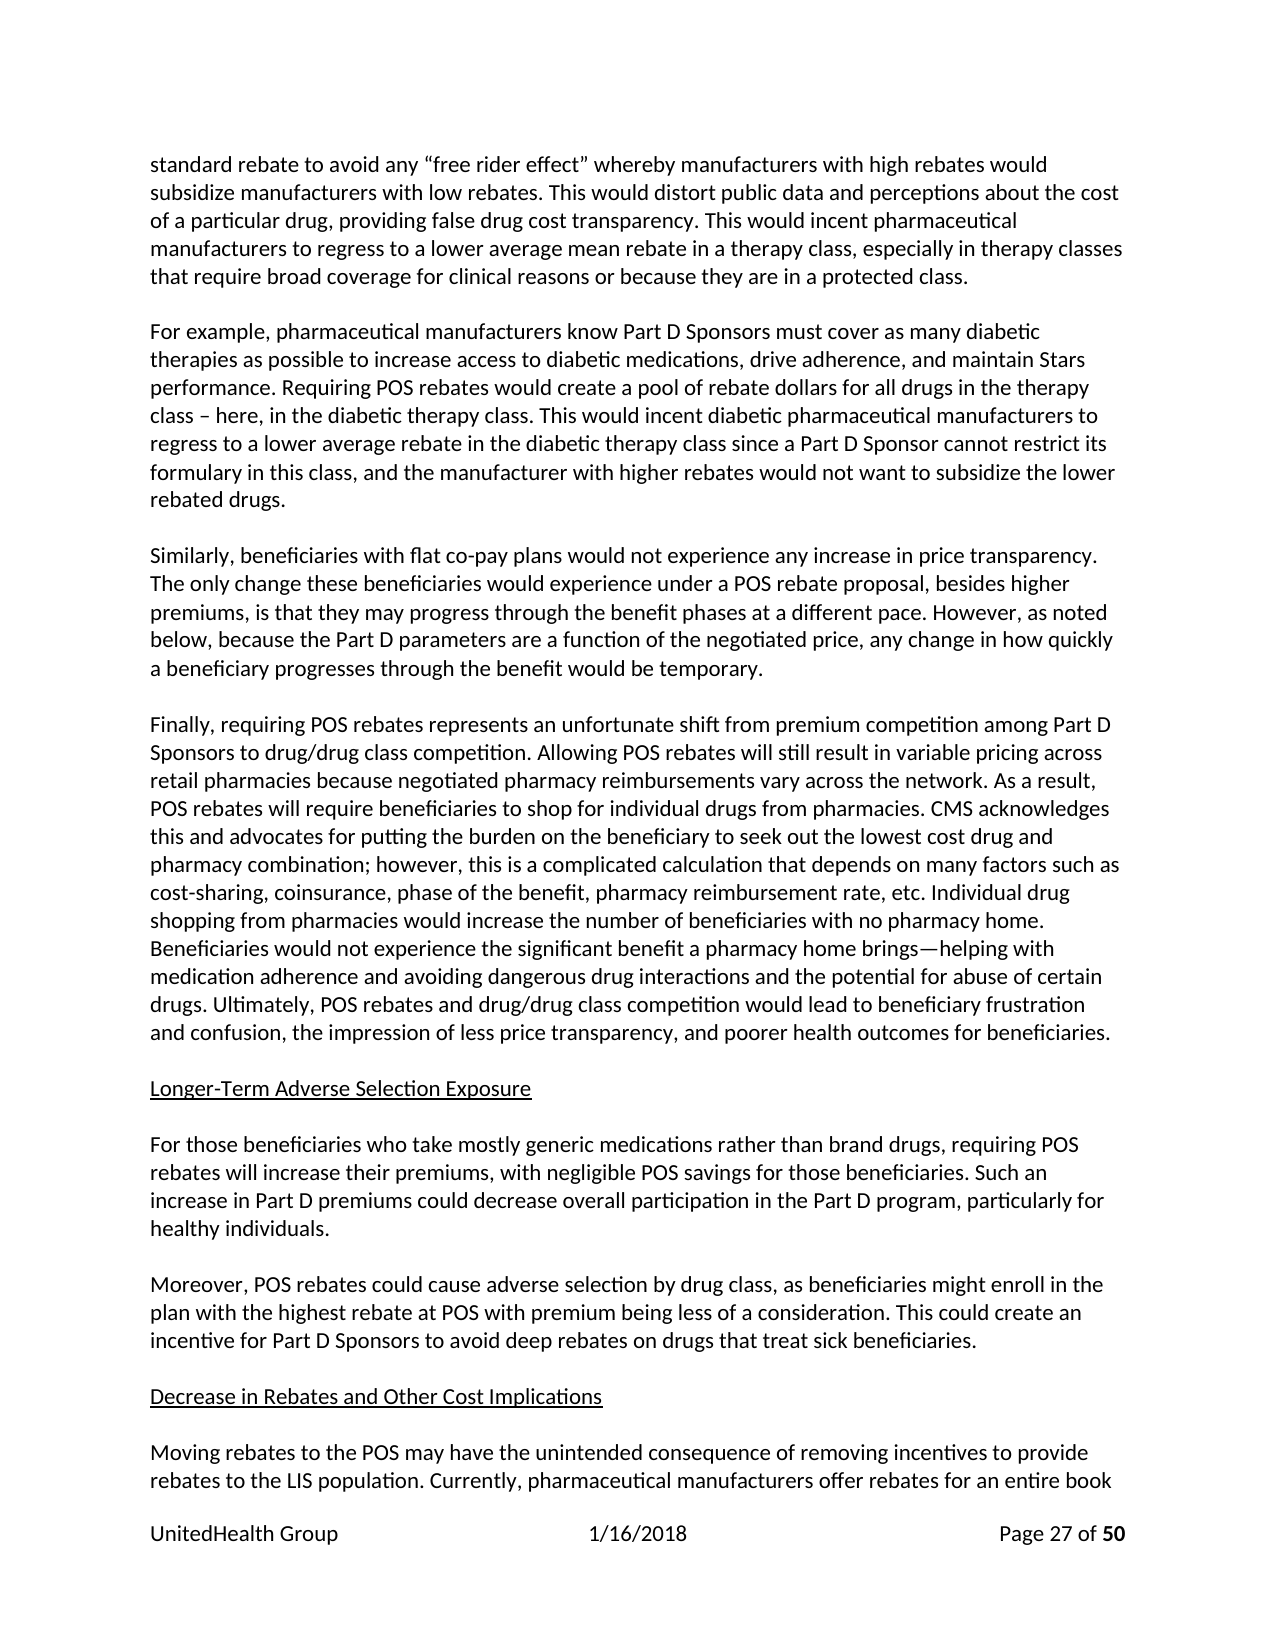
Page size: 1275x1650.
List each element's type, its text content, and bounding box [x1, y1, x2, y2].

text Similarly, beneficiaries with flat co-pay plans would not experience any increase in price transparency. The only change these beneficiaries would experience under a POS rebate proposal, besides higher premiums, is that they may progress through the benefit phases at a different pace. However, as noted below, because the Part D parameters are a function of the negotiated price, any change in how quickly a beneficiary progresses through the benefit would be temporary. [150, 542, 1117, 682]
text Longer-Term Adverse Selection Exposure [150, 1074, 1137, 1102]
text Moreover, POS rebates could cause adverse selection by drug class, as beneficiaries might enroll in the plan with the highest rebate at POS with premium being less of a consideration. This could create an incentive for Part D Sponsors to avoid deep rebates on drugs that treat sick beneficiaries. [150, 1270, 1107, 1354]
text Decrease in Rebates and Other Cost Implications [150, 1382, 1137, 1410]
text Beneficiaries would not experience the significant benefit a pharmacy home brings—helping with medication adherence and avoiding dangerous drug interactions and the potential for abuse of certain drugs. Ultimately, POS rebates and drug/drug class competition would lead to beneficiary frustration and confusion, the impression of less price transparency, and poorer health outcomes for beneficiaries. [150, 934, 1114, 1046]
text standard rebate to avoid any “free rider effect” whereby manufacturers with high rebates would subsidize manufacturers with low rebates. This would distort public data and perceptions about the cost of a particular drug, providing false drug cost transparency. This would incent pharmaceutical manufacturers to regress to a lower average mean rebate in a therapy class, especially in therapy classes that require broad coverage for clinical reasons or because they are in a protected class. [150, 150, 1126, 290]
text Moving rebates to the POS may have the unintended consequence of removing incentives to provide rebates to the LIS population. Currently, pharmaceutical manufacturers offer rebates for an entire book [150, 1438, 1116, 1494]
text For those beneficiaries who take mostly generic medications rather than brand drugs, requiring POS rebates will increase their premiums, with negligible POS savings for those beneficiaries. Such an increase in Part D premiums could decrease overall participation in the Part D program, particularly for healthy individuals. [150, 1130, 1108, 1242]
text Finally, requiring POS rebates represents an unfortunate shift from premium competition among Part D Sponsors to drug/drug class competition. Allowing POS rebates will still result in variable pricing across retail pharmacies because negotiated pharmacy reimbursements vary across the network. As a result, POS rebates will require beneficiaries to shop for individual drugs from pharmacies. CMS acknowledges this and advocates for putting the burden on the beneficiary to seek out the lowest cost drug and pharmacy combination; however, this is a complicated calculation that depends on many factors such as cost-sharing, coinsurance, phase of the benefit, pharmacy reimbursement rate, etc. Individual drug shopping from pharmacies would increase the number of beneficiaries with no pharmacy home. [150, 710, 1122, 934]
text For example, pharmaceutical manufacturers know Part D Sponsors must cover as many diabetic therapies as possible to increase access to diabetic medications, drive adherence, and maintain Stars performance. Requiring POS rebates would create a pool of rebate dollars for all drugs in the therapy class – here, in the diabetic therapy class. This would incent diabetic pharmaceutical manufacturers to regress to a lower average rebate in the diabetic therapy class since a Part D Sponsor cannot restrict its formulary in this class, and the manufacturer with higher rebates would not want to subsidize the lower rebated drugs. [150, 317, 1119, 514]
